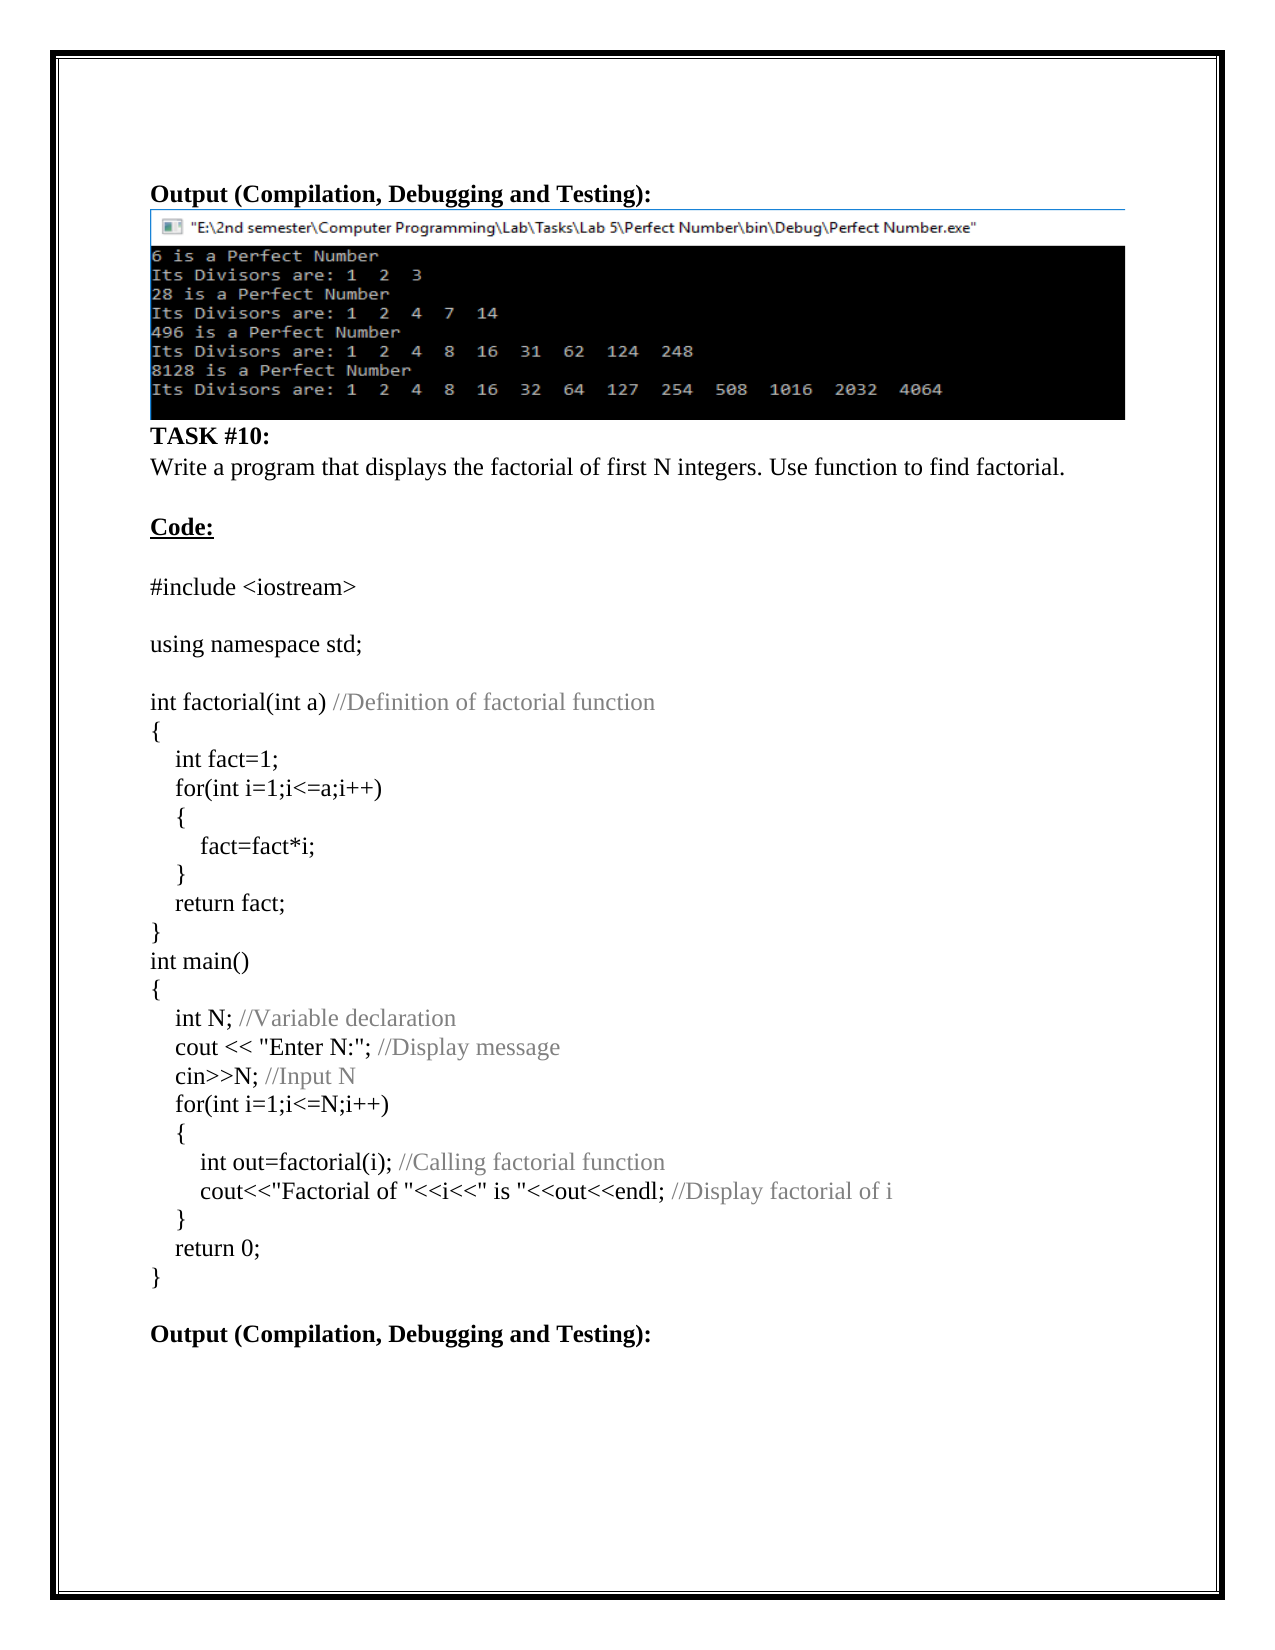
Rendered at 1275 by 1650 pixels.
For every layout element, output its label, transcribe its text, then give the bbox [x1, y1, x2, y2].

text return fact; [150, 888, 1125, 917]
text cin>>N; //Input N [150, 1061, 1125, 1089]
text Code: [150, 512, 1125, 541]
text int main() [150, 946, 1125, 974]
text { [150, 802, 1125, 831]
text return 0; [150, 1233, 1125, 1262]
text cout<<"Factorial of "<<i<<" is "<<out<<endl; //Display factorial of i [150, 1176, 1125, 1204]
text cout << "Enter N:"; //Display message [150, 1032, 1125, 1061]
text { [150, 1118, 1125, 1147]
text } [150, 1204, 1125, 1233]
text { [150, 716, 1125, 744]
picture [150, 209, 1125, 420]
text } [150, 859, 1125, 888]
text } [150, 917, 1125, 946]
text int factorial(int a) //Definition of factorial function [150, 687, 1125, 716]
text #include <iostream> [150, 572, 1125, 601]
text fact=fact*i; [150, 831, 1125, 859]
text int N; //Variable declaration [150, 1003, 1125, 1032]
text Write a program that displays the factorial of first N integers. Use function to find factorial. [150, 452, 1125, 481]
text { [150, 974, 1125, 1003]
text int fact=1; [150, 744, 1125, 773]
text Output (Compilation, Debugging and Testing): [150, 179, 1125, 207]
text int out=factorial(i); //Calling factorial function [150, 1147, 1125, 1176]
text TASK #10: [150, 421, 1125, 450]
text } [150, 1262, 1125, 1291]
text using namespace std; [150, 629, 1125, 658]
text for(int i=1;i<=N;i++) [150, 1089, 1125, 1118]
text for(int i=1;i<=a;i++) [150, 773, 1125, 802]
text Output (Compilation, Debugging and Testing): [150, 1319, 1125, 1348]
